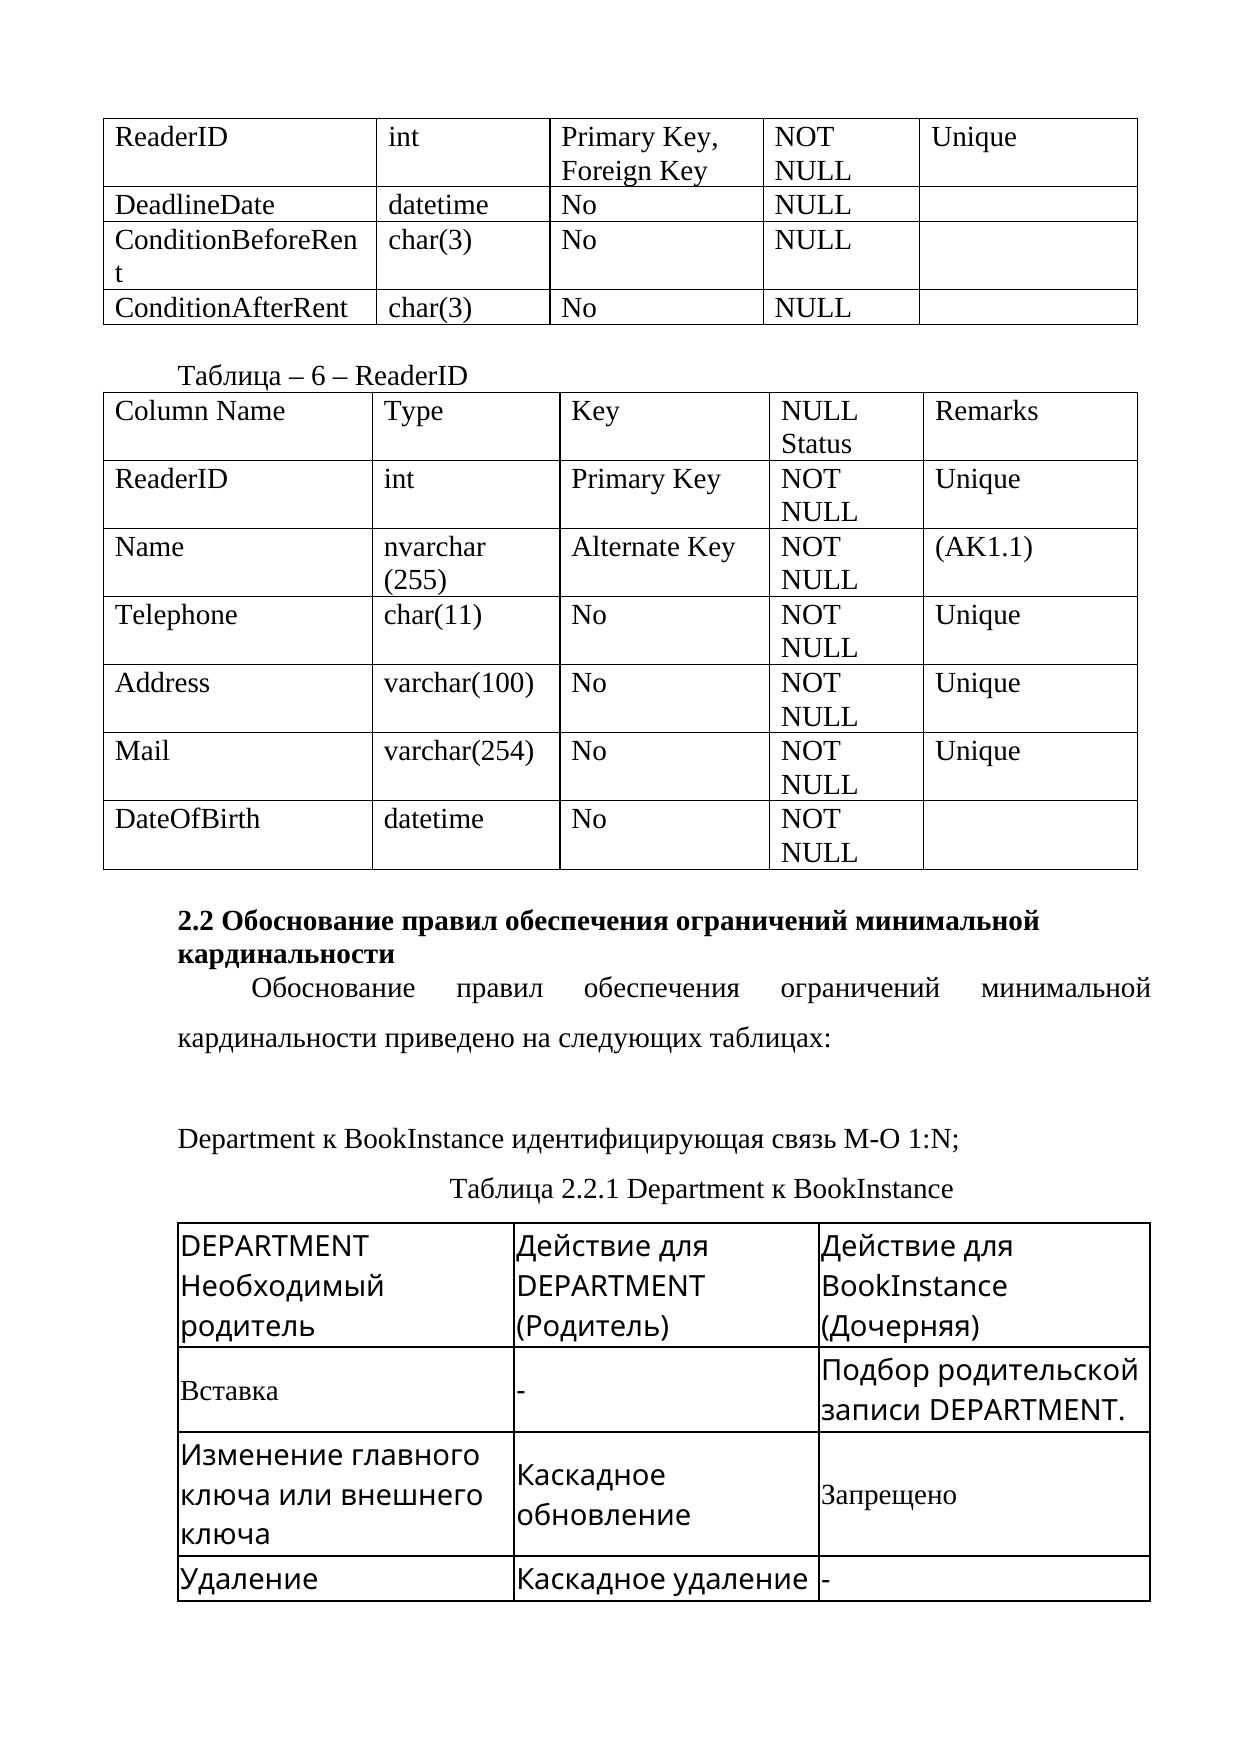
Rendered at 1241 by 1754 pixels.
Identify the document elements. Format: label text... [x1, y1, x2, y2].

table_cell NULL [764, 222, 919, 289]
table_header Column Name [104, 393, 372, 460]
table_cell Unique [924, 733, 1137, 800]
table_cell Address [104, 665, 372, 732]
table_cell Unique [924, 665, 1137, 732]
table_header Действие для BookInstance (Дочерняя) [820, 1224, 1149, 1346]
table_cell datetime [373, 801, 559, 868]
table_cell Primary Key, Foreign Key [551, 119, 763, 186]
table_cell [920, 222, 1137, 289]
text Таблица 2.2.1 Department к BookInstance [177, 1171, 1152, 1205]
table_cell int [377, 119, 549, 186]
table_cell varchar(254) [373, 733, 559, 800]
table_cell - [515, 1348, 818, 1431]
table_cell No [561, 597, 769, 664]
table_cell char(3) [377, 290, 549, 323]
table_cell Unique [920, 119, 1137, 186]
table_cell int [373, 461, 559, 528]
table_cell NULL [764, 290, 919, 323]
table_cell [920, 290, 1137, 323]
table_cell NOT NULL [770, 733, 923, 800]
text Department к BookInstance идентифицирующая связь M-O 1:N; [177, 1121, 1152, 1155]
table_cell No [551, 290, 763, 323]
table_cell char(3) [377, 222, 549, 289]
table_cell Primary Key [561, 461, 769, 528]
table_cell Каскадное обновление [515, 1433, 818, 1555]
table_cell NOT NULL [770, 529, 923, 596]
table_cell NOT NULL [770, 801, 923, 868]
table_cell Вставка [179, 1348, 513, 1431]
table_cell ConditionAfterRent [104, 290, 376, 323]
table_cell NOT NULL [770, 597, 923, 664]
table_cell NOT NULL [764, 119, 919, 186]
table_cell ConditionBeforeRent [104, 222, 376, 289]
table_cell Удаление [179, 1557, 513, 1600]
table_cell NOT NULL [770, 665, 923, 732]
table_cell - [820, 1557, 1149, 1600]
table_cell DateOfBirth [104, 801, 372, 868]
table_cell Alternate Key [561, 529, 769, 596]
table_cell Telephone [104, 597, 372, 664]
table_cell No [561, 665, 769, 732]
table_cell Unique [924, 461, 1137, 528]
table_cell NULL [764, 187, 919, 221]
table_cell ReaderID [104, 119, 376, 186]
text 2.2 Обоснование правил обеспечения ограничений минимальной кардинальности [177, 903, 1152, 970]
table_cell No [551, 187, 763, 221]
table_cell Подбор родительской записи DEPARTMENT. [820, 1348, 1149, 1431]
table_cell No [551, 222, 763, 289]
table_cell Mail [104, 733, 372, 800]
table_header Key [561, 393, 769, 460]
text Таблица – 6 – ReaderID [177, 358, 1152, 392]
table_cell varchar(100) [373, 665, 559, 732]
table_cell No [561, 733, 769, 800]
table_cell Каскадное удаление [515, 1557, 818, 1600]
table_header Type [373, 393, 559, 460]
table_cell Запрещено [820, 1433, 1149, 1555]
table_cell nvarchar(255) [373, 529, 559, 596]
table_header Remarks [924, 393, 1137, 460]
table_cell NOT NULL [770, 461, 923, 528]
table_cell No [561, 801, 769, 868]
text Обоснование правил обеспечения ограничений минимальной кардинальности приведено на следующих таблицах: [177, 970, 1152, 1054]
table_cell char(11) [373, 597, 559, 664]
table_cell Изменение главного ключа или внешнего ключа [179, 1433, 513, 1555]
table_cell [924, 801, 1137, 868]
table_header Действие для DEPARTMENT (Родитель) [515, 1224, 818, 1346]
table_cell ReaderID [104, 461, 372, 528]
table_cell Unique [924, 597, 1137, 664]
table_cell Name [104, 529, 372, 596]
table_cell datetime [377, 187, 549, 221]
table_cell DeadlineDate [104, 187, 376, 221]
table_header DEPARTMENT Необходимый родитель [179, 1224, 513, 1346]
table_cell (AK1.1) [924, 529, 1137, 596]
table_cell [920, 187, 1137, 221]
table_header NULL Status [770, 393, 923, 460]
